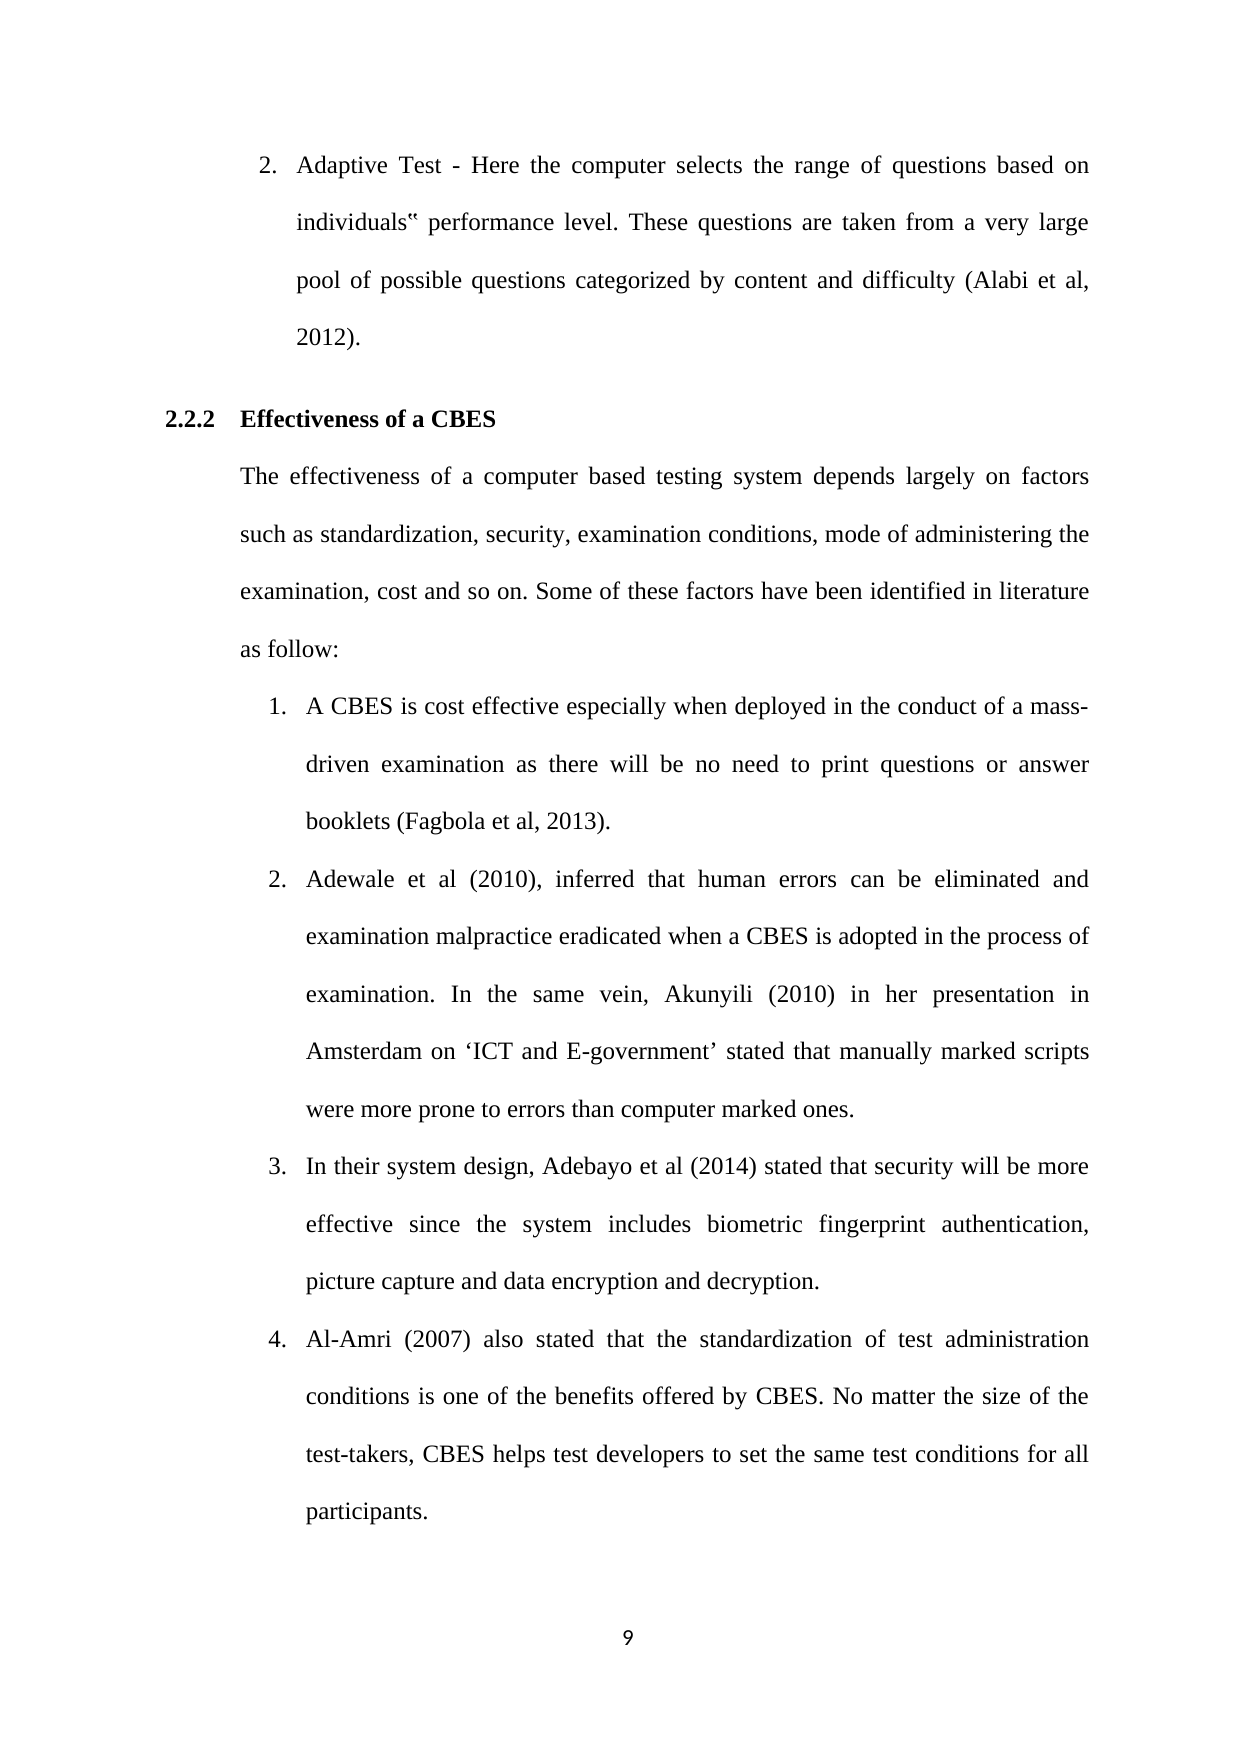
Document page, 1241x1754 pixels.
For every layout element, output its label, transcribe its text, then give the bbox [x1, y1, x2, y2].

list A CBES is cost effective especially when deployed in the conduct of a mass-driven examination as there will be no need to print questions or answer booklets (Fagbola et al, 2013). [268, 691, 1090, 835]
list Adewale et al (2010), inferred that human errors can be eliminated and examination malpractice eradicated when a CBES is adopted in the process of examination. In the same vein, Akunyili (2010) in her presentation in Amsterdam on ‘ICT and E-government’ stated that manually marked scripts were more prone to errors than computer marked ones. [268, 864, 1090, 1123]
text 2.2.2 Effectiveness of a CBES [165, 404, 1090, 433]
list Al-Amri (2007) also stated that the standardization of test administration conditions is one of the benefits offered by CBES. No matter the size of the test-takers, CBES helps test developers to set the same test conditions for all participants. [268, 1324, 1090, 1525]
text The effectiveness of a computer based testing system depends largely on factors such as standardization, security, examination conditions, mode of administering the examination, cost and so on. Some of these factors have been identified in literature as follow: [240, 461, 1090, 663]
list In their system design, Adebayo et al (2014) stated that security will be more effective since the system includes biometric fingerprint authentication, picture capture and data encryption and decryption. [268, 1151, 1090, 1295]
list Adaptive Test - Here the computer selects the range of questions based on individuals‟ performance level. These questions are taken from a very large pool of possible questions categorized by content and difficulty (Alabi et al, 2012). [259, 150, 1090, 351]
